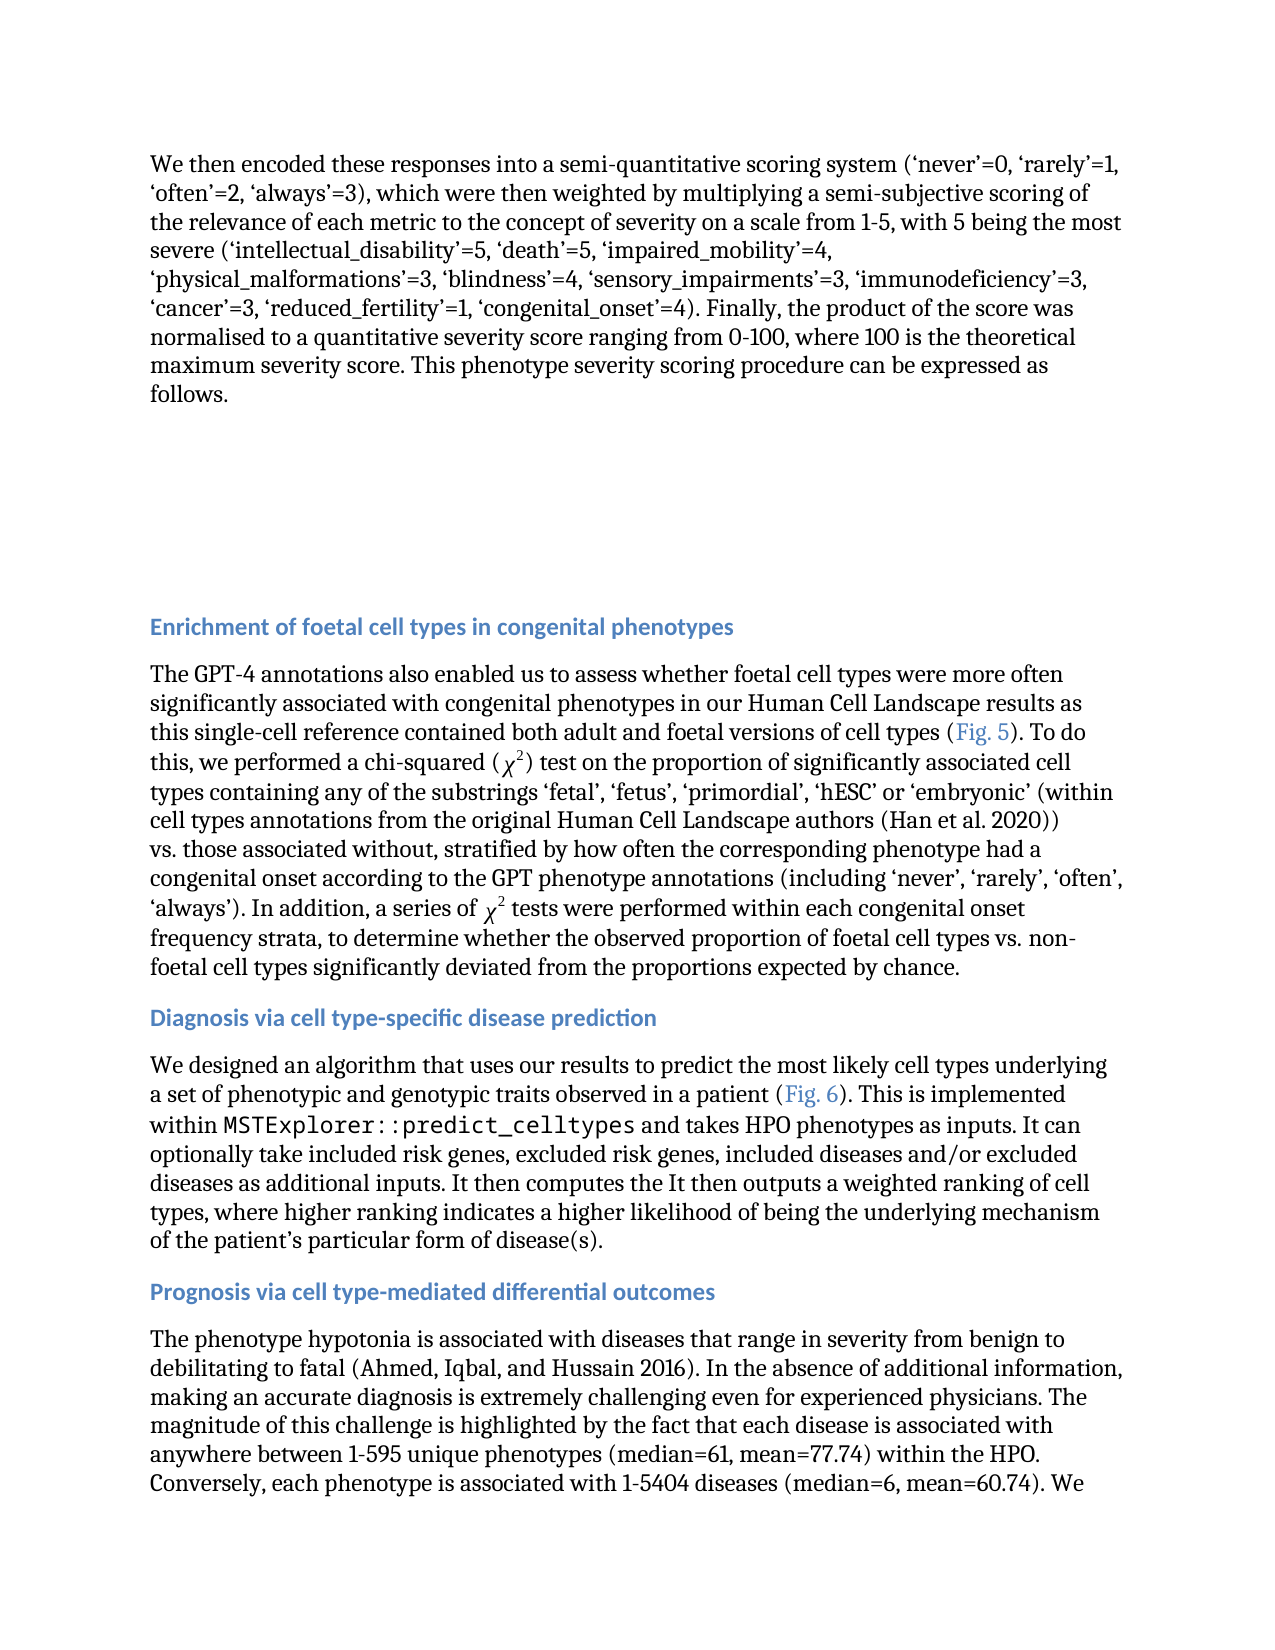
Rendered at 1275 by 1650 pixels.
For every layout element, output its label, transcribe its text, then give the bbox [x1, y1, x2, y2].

text The GPT-4 annotations also enabled us to assess whether foetal cell types were more often significantly associated with congenital phenotypes in our Human Cell Landscape results as this single-cell reference contained both adult and foetal versions of cell types (Fig. 5). To do this, we performed a chi-squared () test on the proportion of significantly associated cell types containing any of the substrings ‘fetal’, ‘fetus’, ‘primordial’, ‘hESC’ or ‘embryonic’ (within cell types annotations from the original Human Cell Landscape authors (Han et al. 2020)) vs. those associated without, stratified by how often the corresponding phenotype had a congenital onset according to the GPT phenotype annotations (including ‘never’, ‘rarely’, ‘often’, ‘always’). In addition, a series of tests were performed within each congenital onset frequency strata, to determine whether the observed proportion of foetal cell types vs. non-foetal cell types significantly deviated from the proportions expected by chance. [150, 660, 1125, 981]
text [150, 1325, 1125, 1498]
subtitle Enrichment of foetal cell types in congenital phenotypes [150, 611, 1125, 641]
subtitle Prognosis via cell type-mediated differential outcomes [150, 1276, 1125, 1306]
text We then encoded these responses into a semi-quantitative scoring system (‘never’=0, ‘rarely’=1, ‘often’=2, ‘always’=3), which were then weighted by multiplying a semi-subjective scoring of the relevance of each metric to the concept of severity on a scale from 1-5, with 5 being the most severe (‘intellectual_disability’=5, ‘death’=5, ‘impaired_mobility’=4, ‘physical_malformations’=3, ‘blindness’=4, ‘sensory_impairments’=3, ‘immunodeficiency’=3, ‘cancer’=3, ‘reduced_fertility’=1, ‘congenital_onset’=4). Finally, the product of the score was normalised to a quantitative severity score ranging from 0-100, where 100 is the theoretical maximum severity score. This phenotype severity scoring procedure can be expressed as follows. [150, 150, 1125, 409]
text We designed an algorithm that uses our results to predict the most likely cell types underlying a set of phenotypic and genotypic traits observed in a patient (Fig. 6). This is implemented within MSTExplorer::predict_celltypes and takes HPO phenotypes as inputs. It can optionally take included risk genes, excluded risk genes, included diseases and/or excluded diseases as additional inputs. It then computes the It then outputs a weighted ranking of cell types, where higher ranking indicates a higher likelihood of being the underlying mechanism of the patient’s particular form of disease(s). [150, 1051, 1125, 1255]
subtitle Diagnosis via cell type-specific disease prediction [150, 1002, 1125, 1032]
